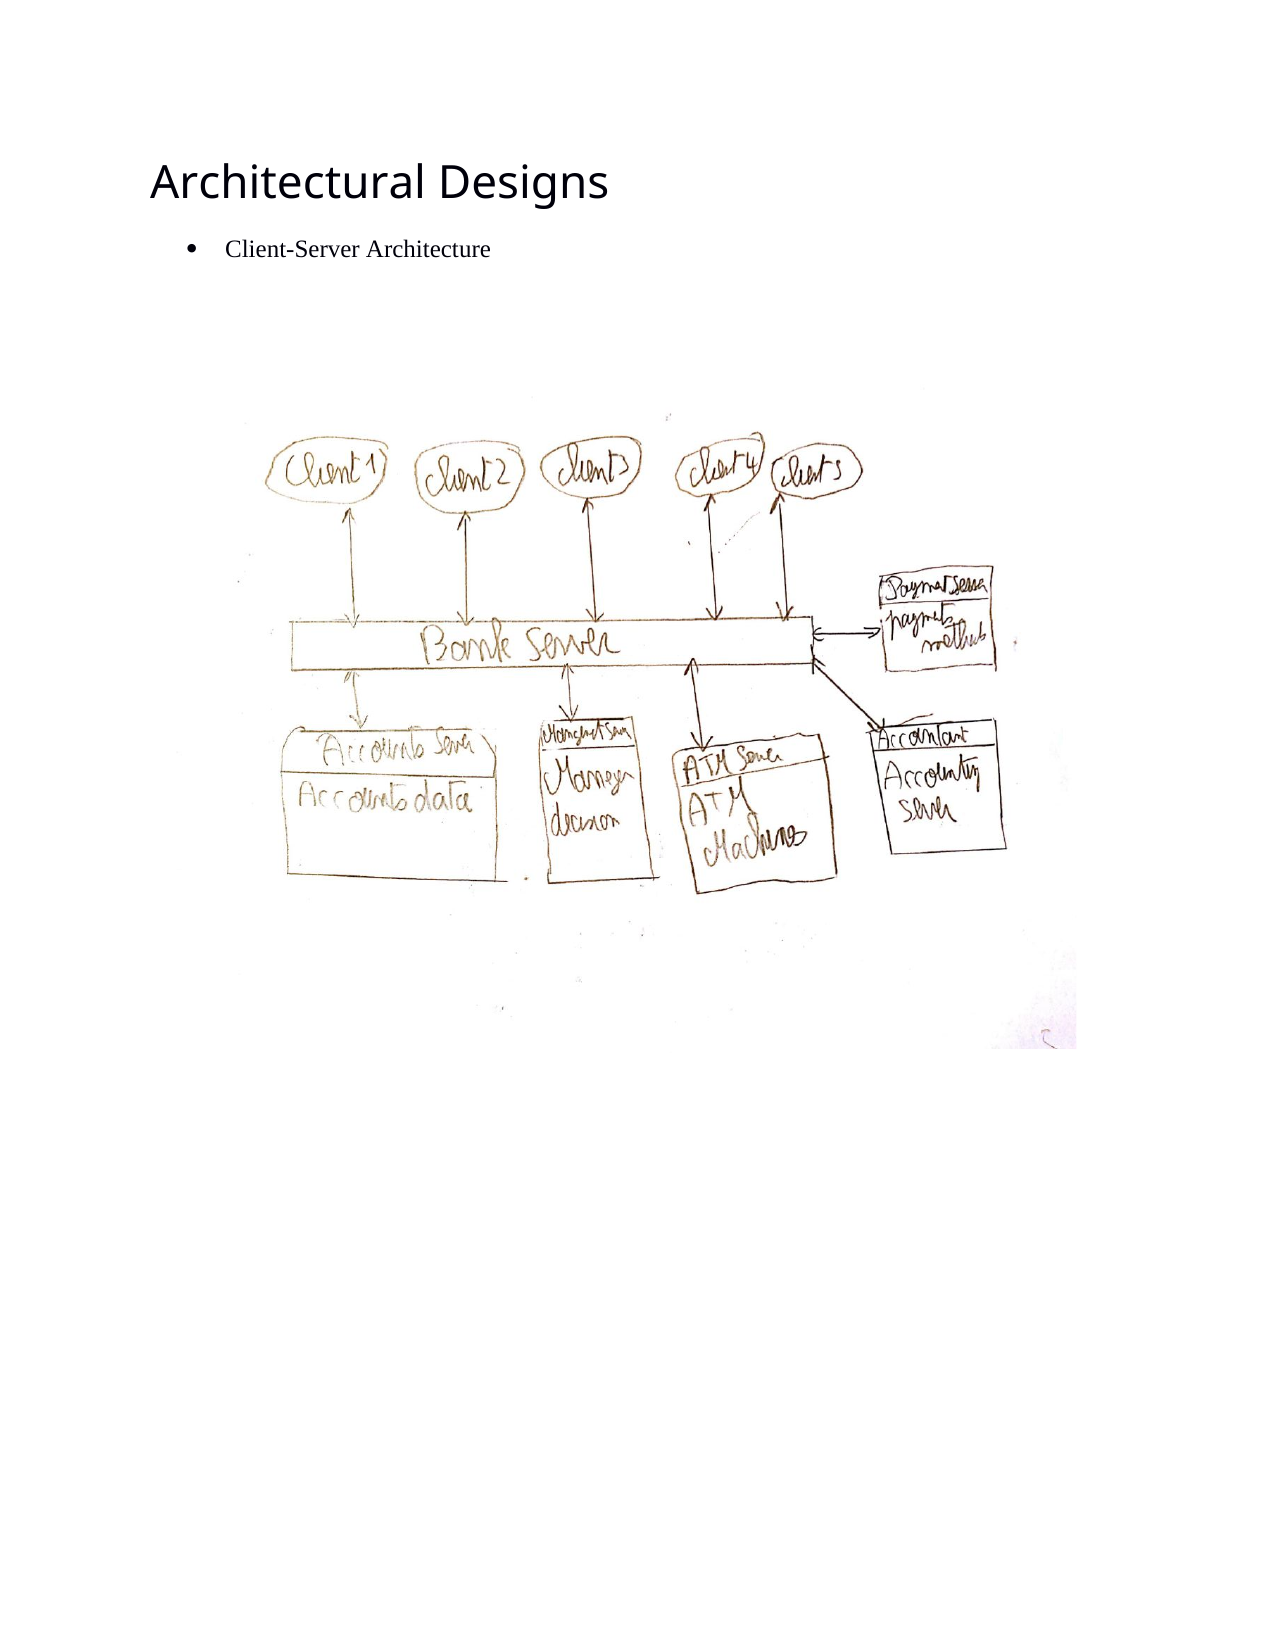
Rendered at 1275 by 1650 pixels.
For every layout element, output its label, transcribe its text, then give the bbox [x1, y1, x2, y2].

text Architectural Designs [150, 150, 1125, 212]
picture [176, 373, 1077, 1053]
list Client-Server Architecture [187, 234, 1125, 263]
